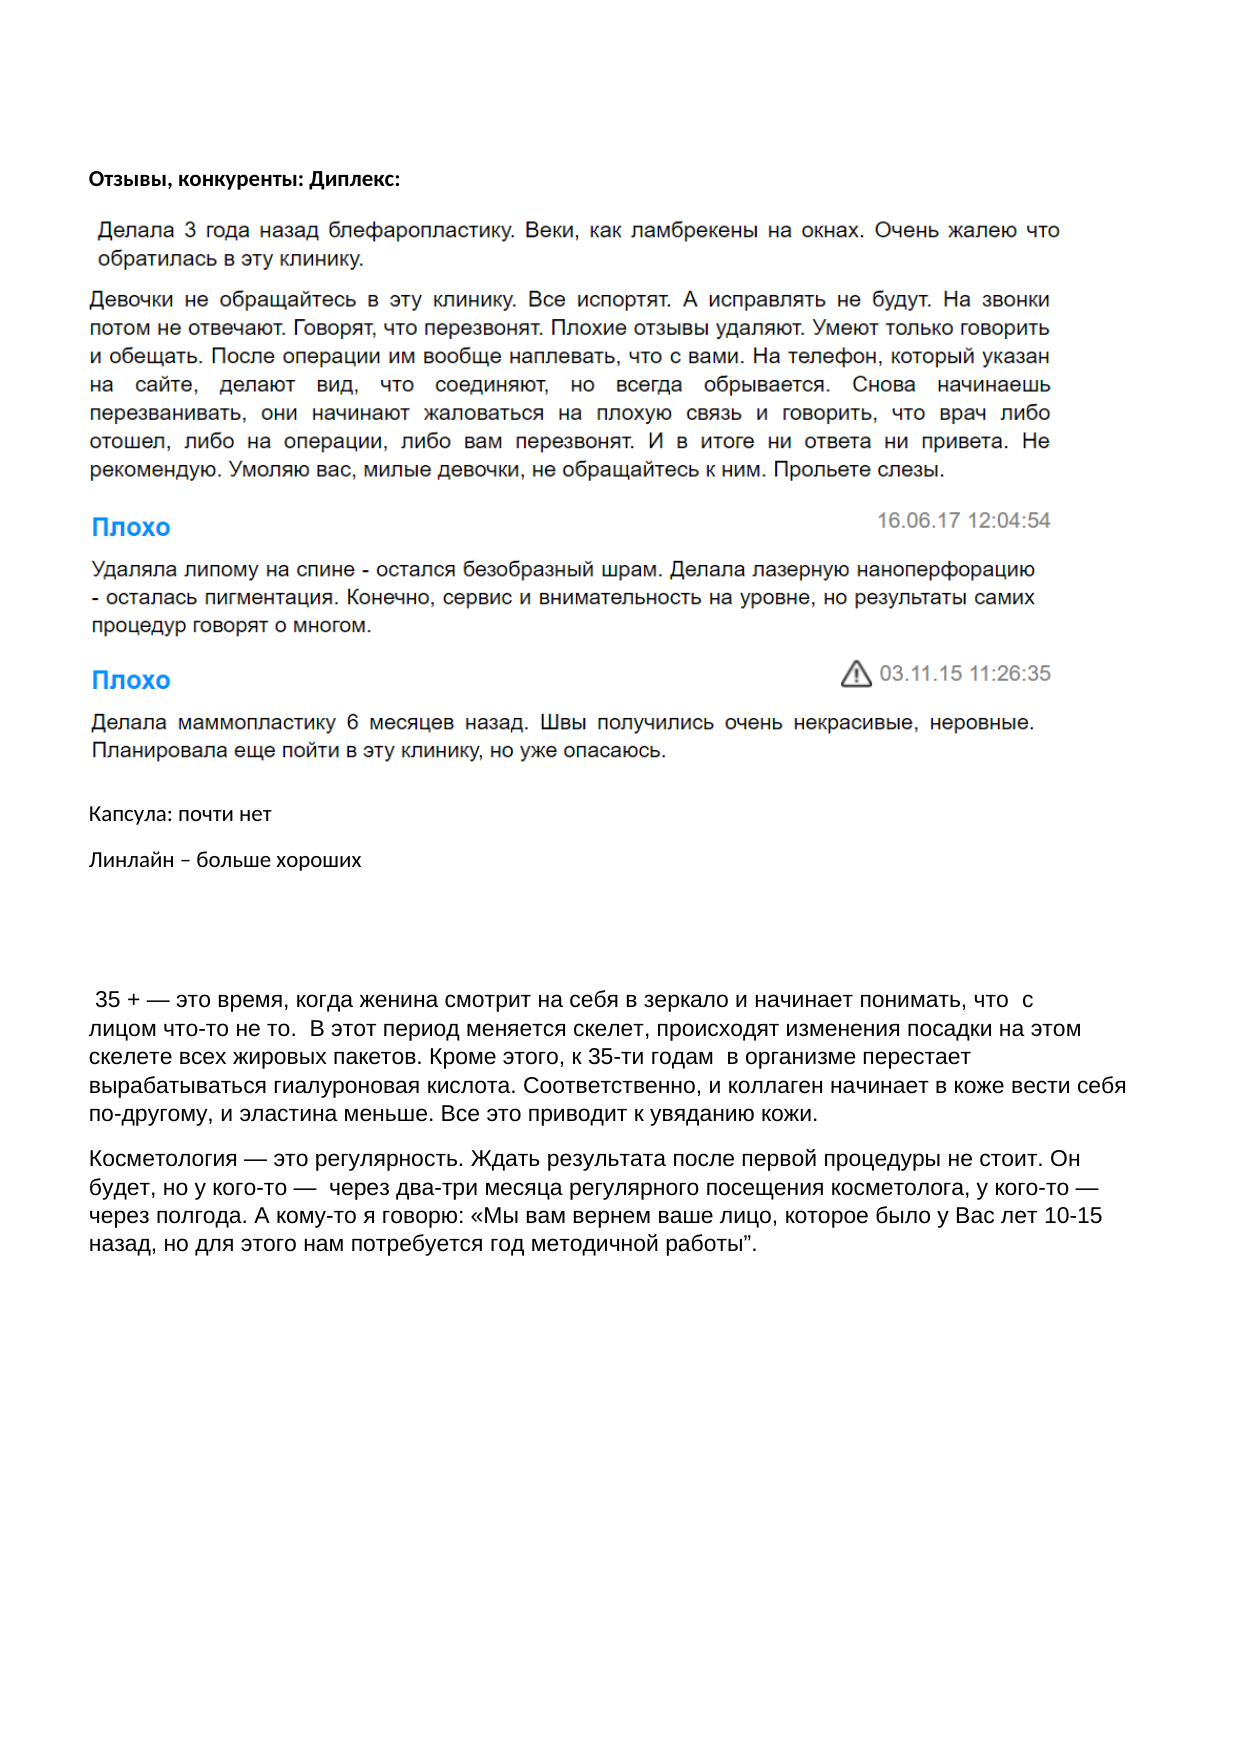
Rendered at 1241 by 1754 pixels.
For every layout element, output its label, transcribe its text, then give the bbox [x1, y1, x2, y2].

text Капсула: почти нет [89, 799, 1152, 827]
text 35 + — это время, когда женина смотрит на себя в зеркало и начинает понимать, что с лицом что-то не то. В этот период меняется скелет, происходят изменения посадки на этом скелете всех жировых пакетов. Кроме этого, к 35-ти годам в организме перестает вырабатываться гиалуроновая кислота. Соответственно, и коллаген начинает в коже вести себя по-другому, и эластина меньше. Все это приводит к увяданию кожи. [89, 986, 1152, 1126]
text Линлайн – больше хороших [89, 846, 1152, 874]
picture [88, 505, 1064, 780]
picture [88, 274, 1064, 486]
text Отзывы, конкуренты: Диплекс: [89, 164, 1152, 192]
picture [88, 211, 1064, 272]
text Косметология — это регулярность. Ждать результата после первой процедуры не стоит. Он будет, но у кого-то — через два-три месяца регулярного посещения косметолога, у кого-то — через полгода. А кому-то я говорю: «Мы вам вернем ваше лицо, которое было у Вас лет 10-15 назад, но для этого нам потребуется год методичной работы”. [89, 1145, 1152, 1257]
